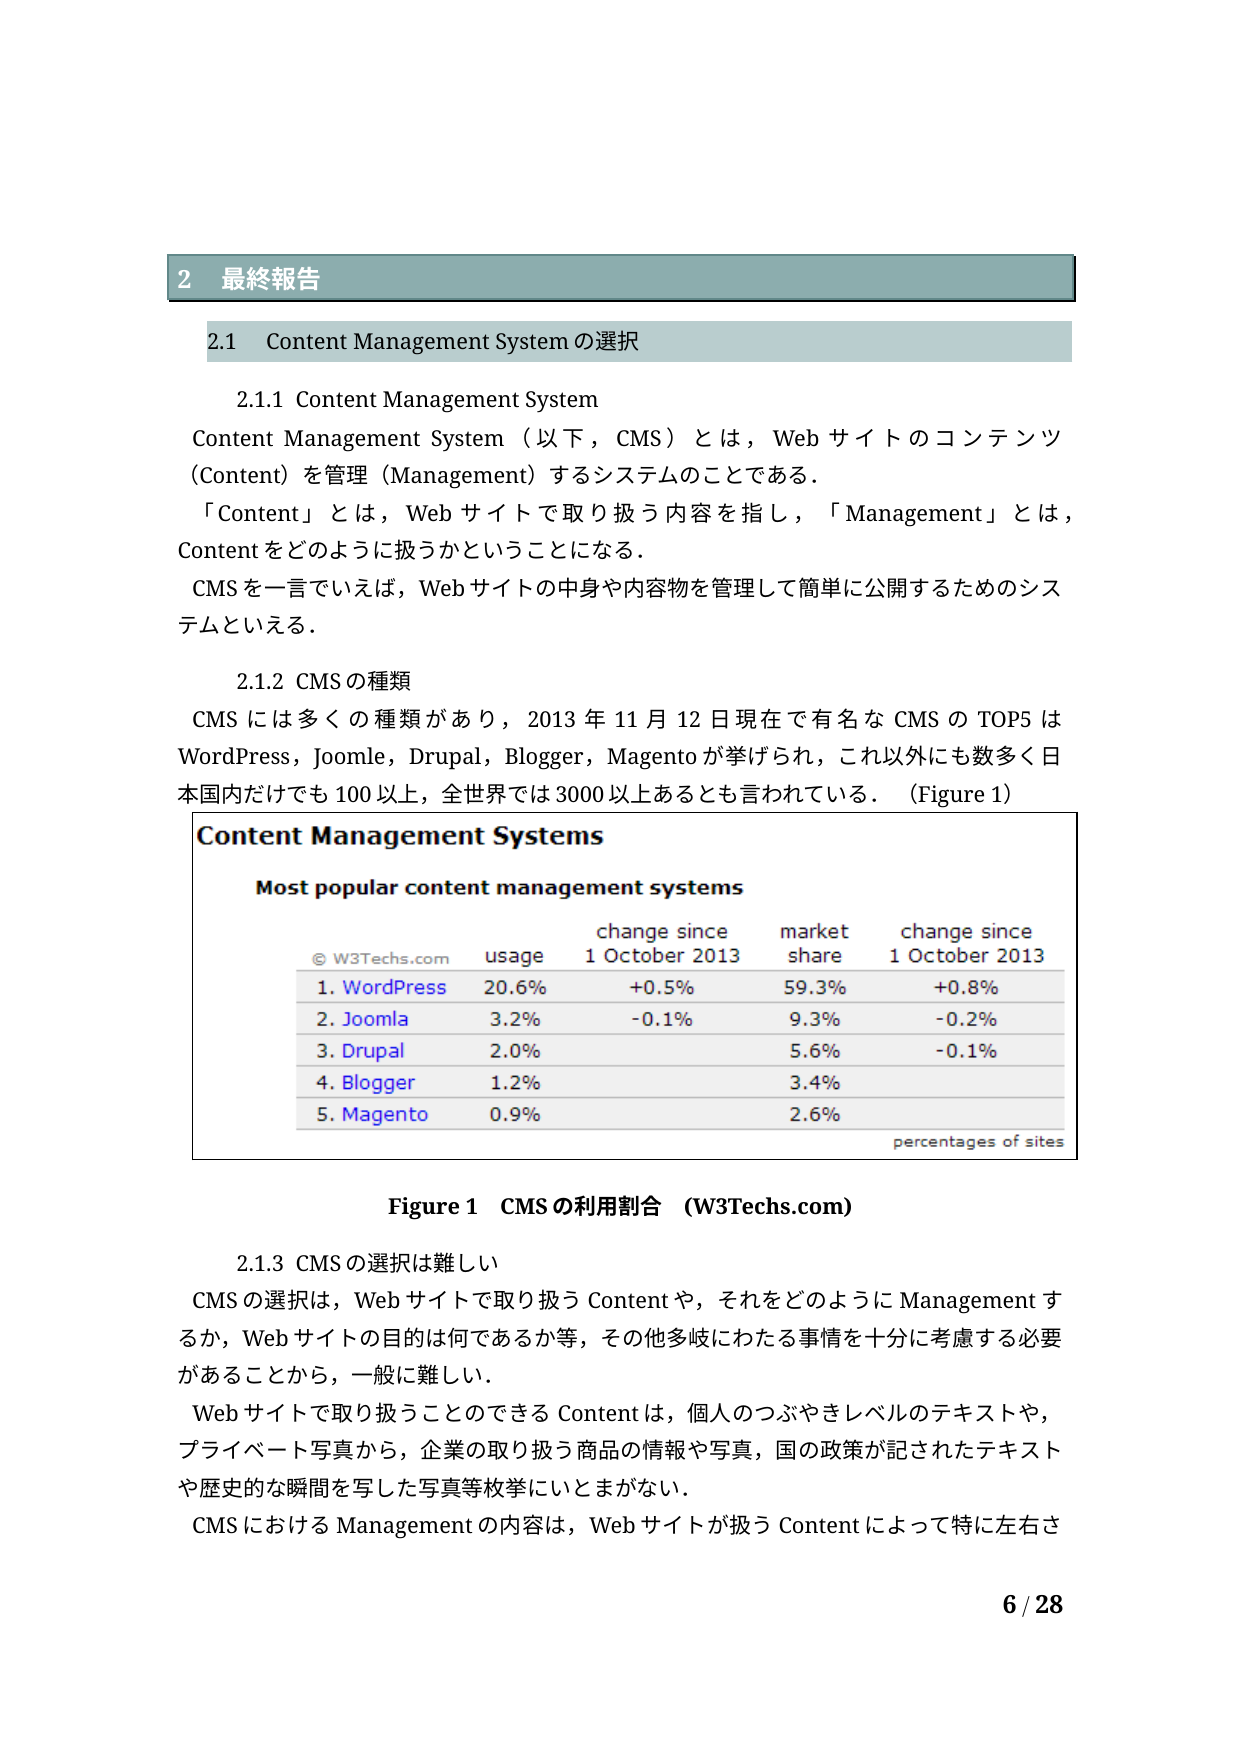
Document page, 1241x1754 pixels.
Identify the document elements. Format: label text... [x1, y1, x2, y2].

picture [193, 813, 1076, 1159]
text Content Management System（以下，CMS）とは，Webサイトのコンテンツ（Content）を管理（Management）するシステムのことである． [177, 418, 1063, 493]
text Webサイトで取り扱うことのできるContentは，個人のつぶやきレベルのテキストや，プライベート写真から，企業の取り扱う商品の情報や写真，国の政策が記されたテキストや歴史的な瞬間を写した写真等枚挙にいとまがない． [177, 1393, 1063, 1505]
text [177, 1505, 1063, 1543]
text 「Content」とは，Webサイトで取り扱う内容を指し，「Management」とは，Contentをどのように扱うかということになる． [177, 493, 1063, 568]
subtitle CMSの種類 [236, 662, 1063, 699]
text CMSには多くの種類があり，2013年11月12日現在で有名なCMSのTOP5はWordPress，Joomle，Drupal，Blogger，Magentoが挙げられ，これ以外にも数多く日本国内だけでも100以上，全世界では3000以上あるとも言われている． （Figure 1） [177, 699, 1063, 812]
subtitle CMSの選択は難しい [236, 1243, 1063, 1280]
subtitle 最終報告 [169, 256, 1072, 298]
text CMSを一言でいえば，Webサイトの中身や内容物を管理して簡単に公開するためのシステムといえる． [177, 568, 1063, 643]
text CMSの選択は，Webサイトで取り扱うContentや，それをどのようにManagementするか，Webサイトの目的は何であるか等，その他多岐にわたる事情を十分に考慮する必要があることから，一般に難しい． [177, 1280, 1063, 1393]
subtitle Content Management Systemの選択 [207, 321, 1071, 361]
subtitle Content Management System [236, 380, 1063, 418]
